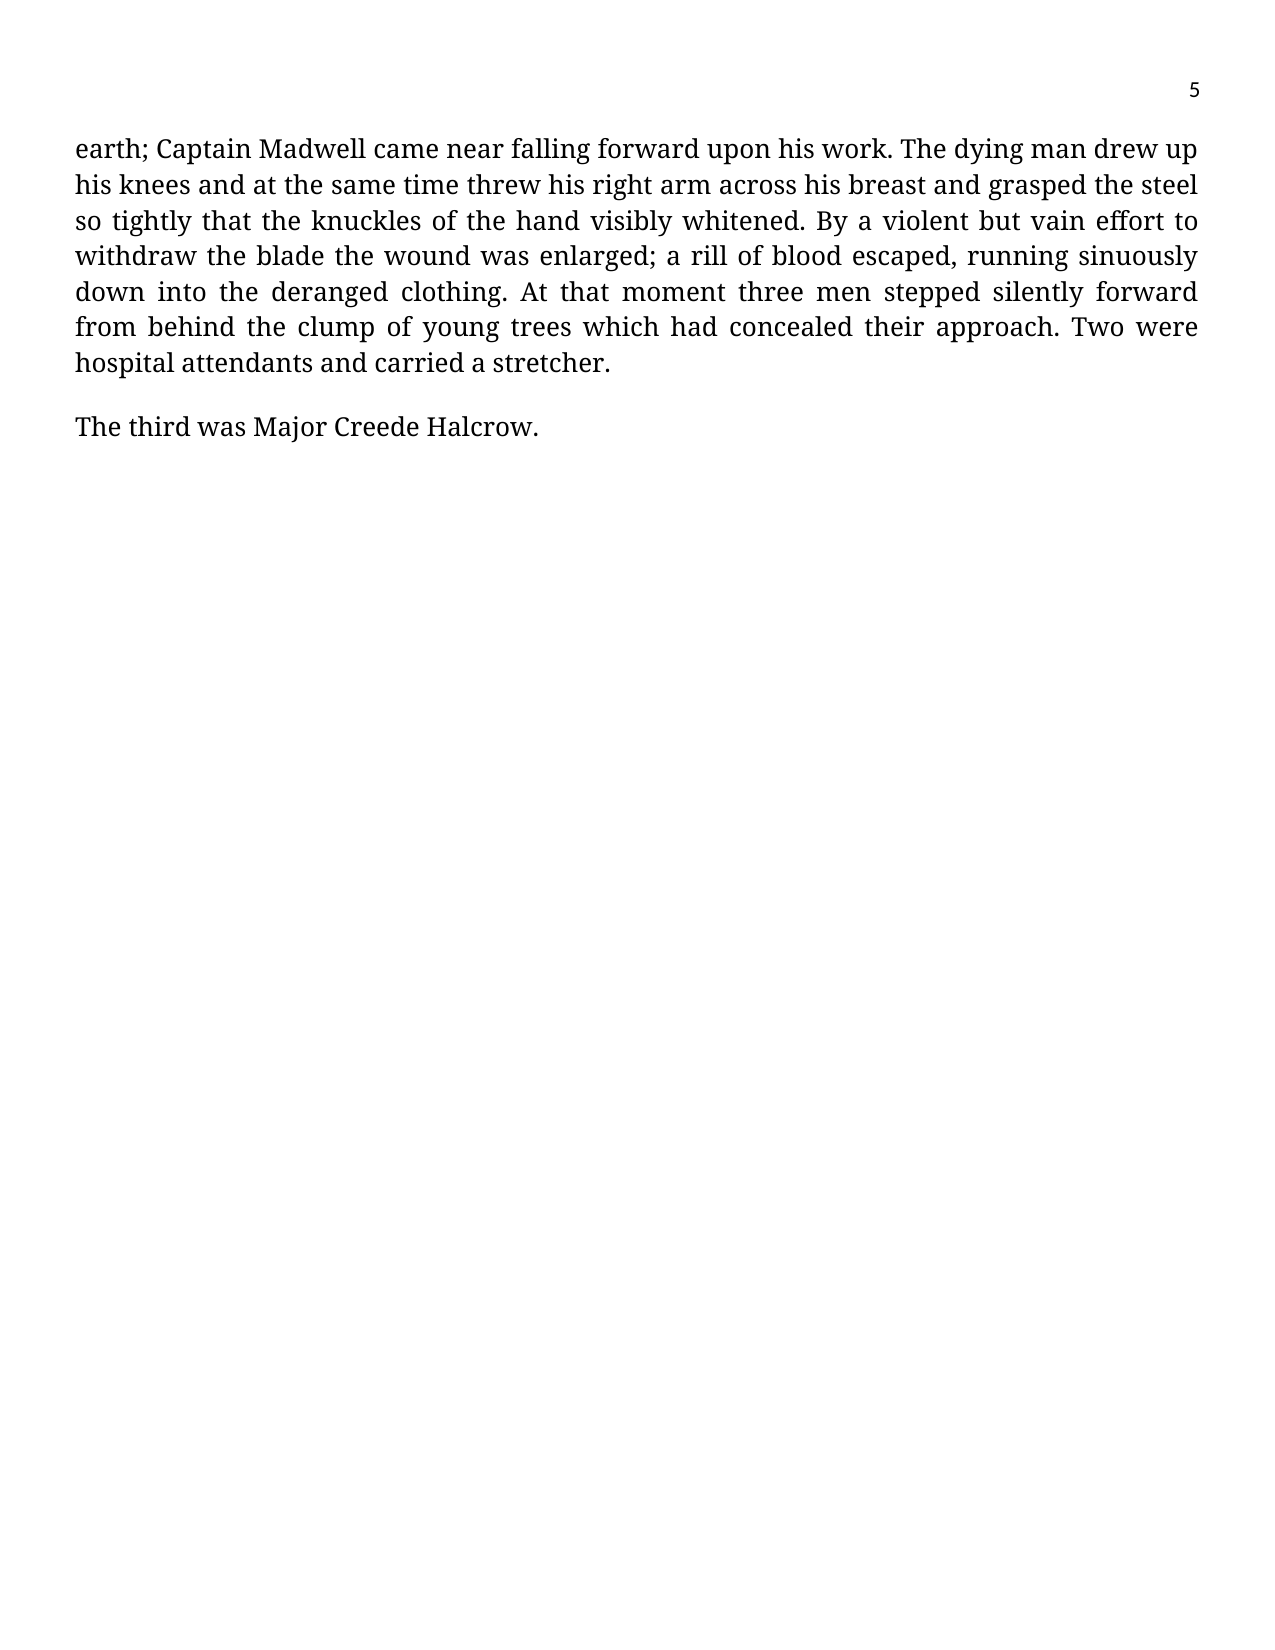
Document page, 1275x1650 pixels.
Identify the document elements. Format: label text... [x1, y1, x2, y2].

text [75, 131, 1200, 380]
text The third was Major Creede Halcrow. [75, 409, 1200, 444]
